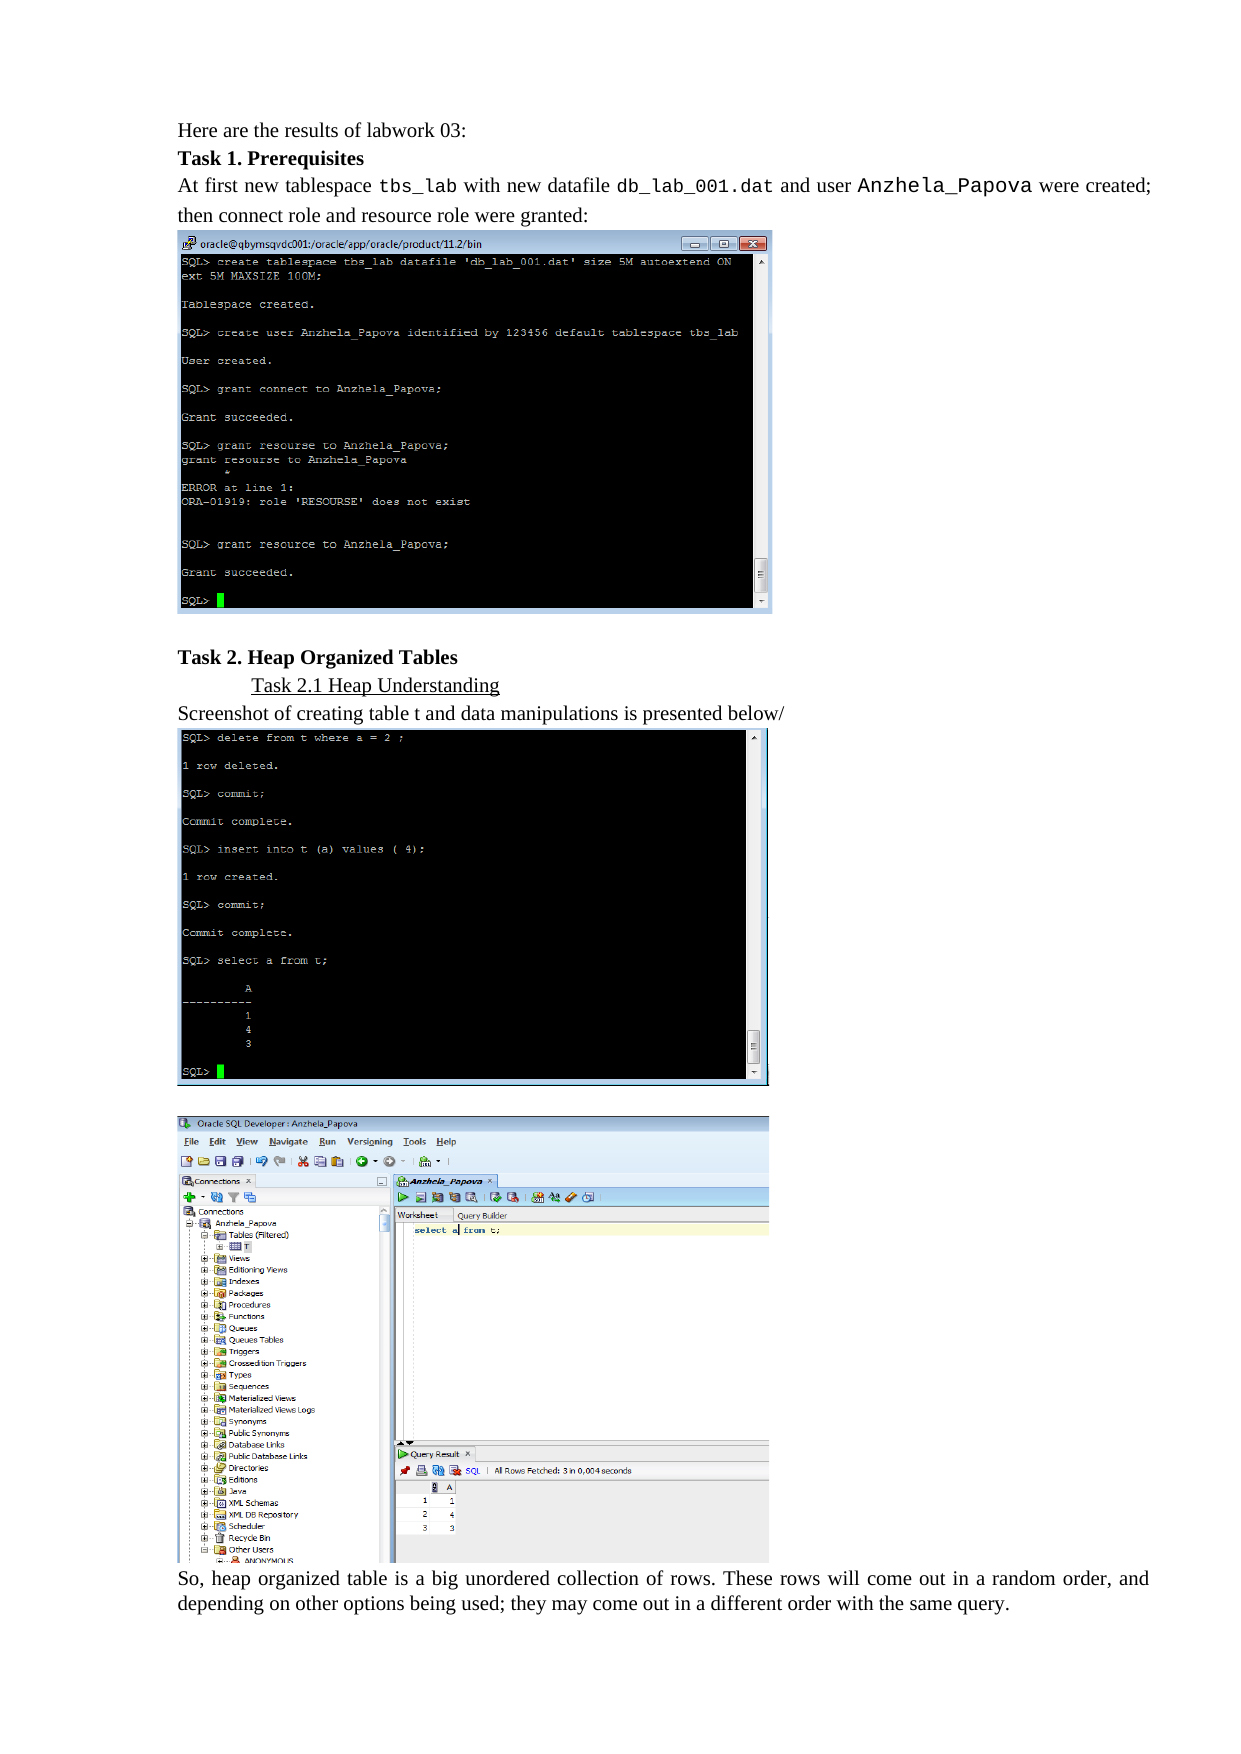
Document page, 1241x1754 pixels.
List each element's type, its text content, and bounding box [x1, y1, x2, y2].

text Task 1. Prerequisites [177, 146, 1152, 170]
text Task 2.1 Heap Understanding [177, 673, 1152, 697]
picture [177, 1116, 770, 1563]
text Here are the results of labwork 03: [177, 118, 1152, 142]
text So, heap organized table is a big unordered collection of rows. These rows will come out in a random order, and depending on other options being used; they may come out in a different order with the same query. [177, 1566, 1152, 1614]
text At first new tablespace tbs_lab with new datafile db_lab_001.dat and user Anzhela_Papova were created; then connect role and resource role were granted: [177, 173, 1152, 227]
picture [177, 230, 773, 614]
text Screenshot of creating table t and data manipulations is presented below/ [177, 700, 1152, 724]
text Task 2. Heap Organized Tables [177, 645, 1152, 669]
picture [177, 728, 770, 1086]
